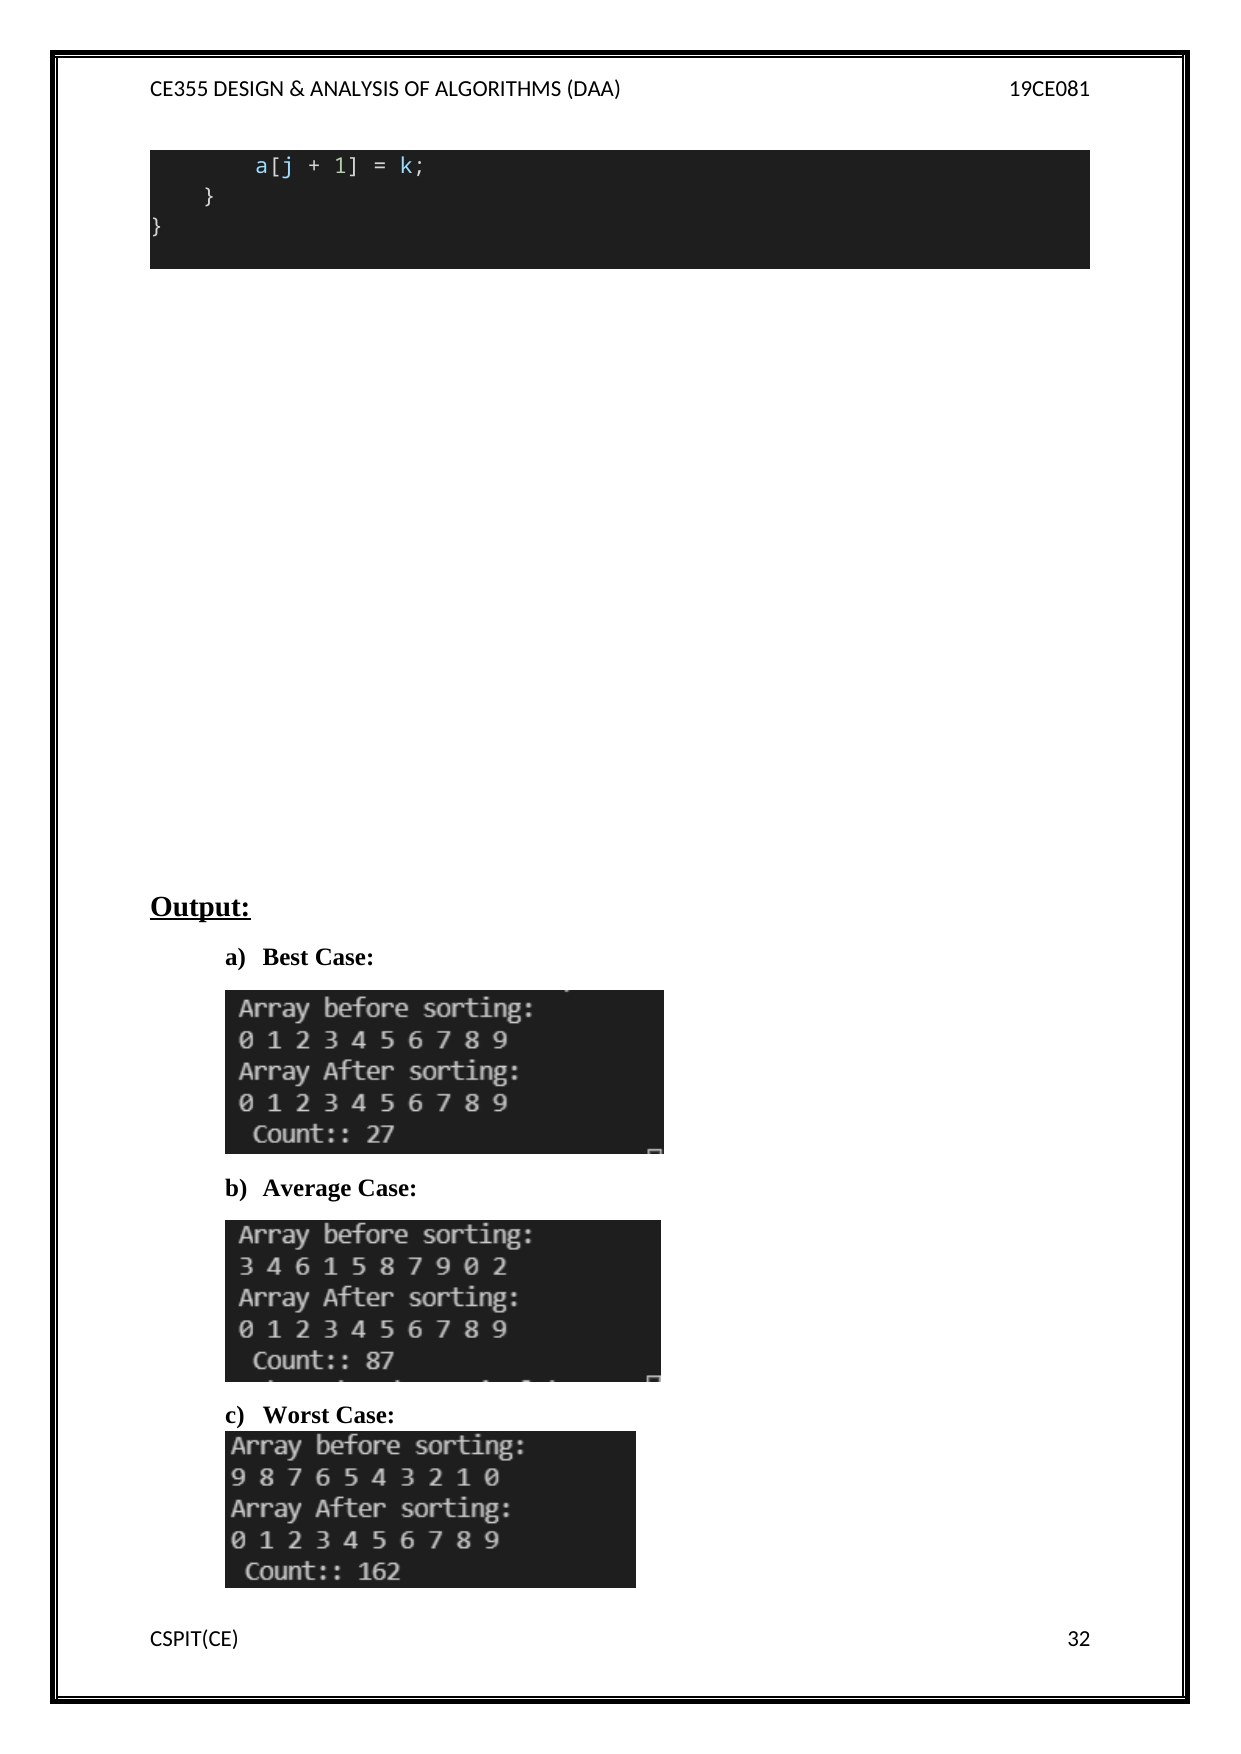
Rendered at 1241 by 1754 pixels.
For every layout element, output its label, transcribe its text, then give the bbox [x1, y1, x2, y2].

list Worst Case: [225, 1400, 1090, 1429]
text a[j + 1] = k; [150, 150, 1090, 180]
text Output: [150, 889, 1090, 923]
list Average Case: [225, 1173, 1090, 1202]
picture [225, 1431, 636, 1588]
list Best Case: [225, 942, 1090, 971]
picture [225, 990, 664, 1154]
text } [150, 209, 1090, 239]
picture [225, 1220, 661, 1382]
text } [150, 180, 1090, 209]
